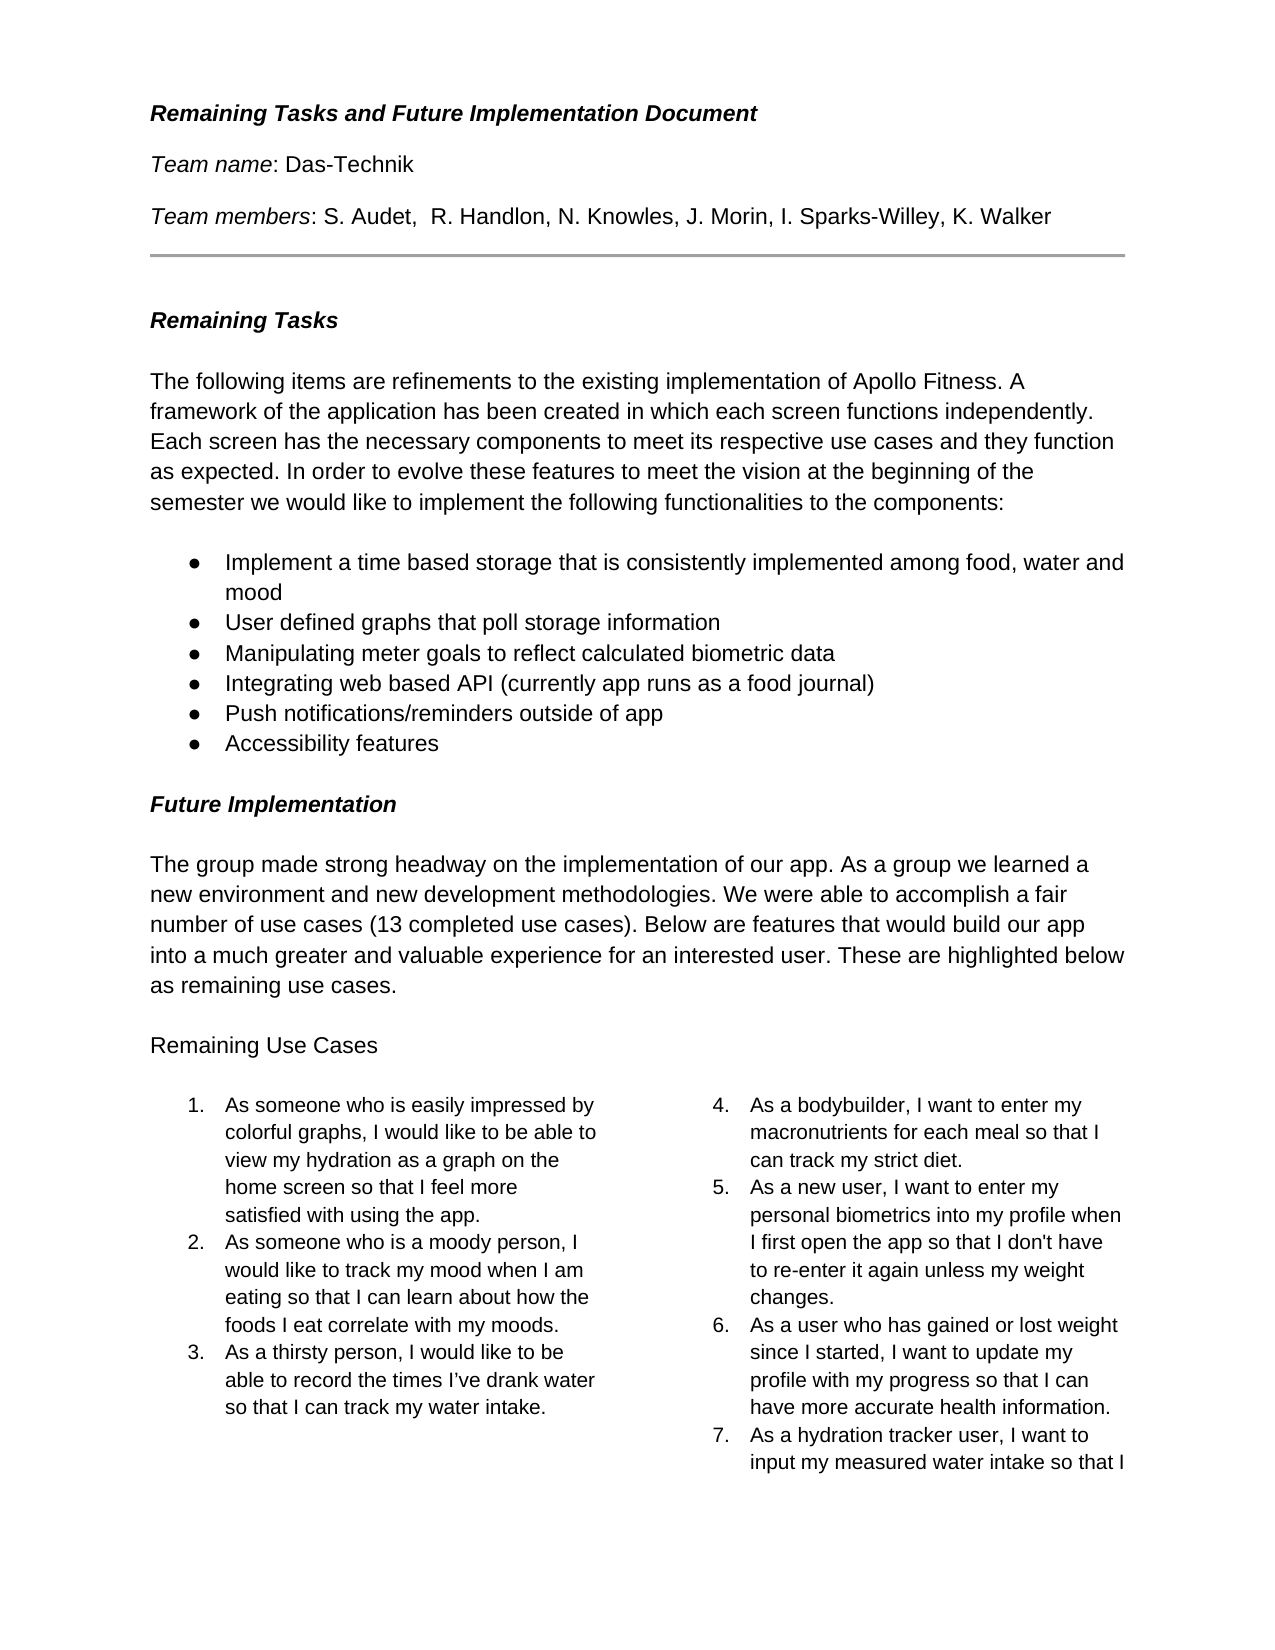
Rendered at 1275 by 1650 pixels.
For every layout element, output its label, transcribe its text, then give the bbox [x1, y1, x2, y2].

list As a new user, I want to enter my personal biometrics into my profile when I first open the app so that I don't have to re-enter it again unless my weight changes. [712, 1175, 1125, 1309]
text The group made strong headway on the implementation of our app. As a group we learned a new environment and new development methodologies. We were able to accomplish a fair number of use cases (13 completed use cases). Below are features that would build our app into a much greater and valuable experience for an interested user. These are highlighted below as remaining use cases. [150, 851, 1125, 998]
list As a bodybuilder, I want to enter my macronutrients for each meal so that I can track my strict diet. [712, 1093, 1125, 1172]
list User defined graphs that poll storage information [187, 609, 1125, 636]
list Integrating web based API (currently app runs as a food journal) [187, 670, 1125, 696]
list Accessibility features [187, 730, 1125, 757]
list As a thirsty person, I would like to be able to record the times I’ve drank water so that I can track my water intake. [187, 1340, 600, 1419]
list Push notifications/reminders outside of app [187, 700, 1125, 726]
text Future Implementation [150, 791, 1125, 817]
list As someone who is easily impressed by colorful graphs, I would like to be able to view my hydration as a graph on the home screen so that I feel more satisfied with using the app. [187, 1093, 600, 1227]
text Remaining Tasks [150, 307, 1125, 334]
list As someone who is a moody person, I would like to track my mood when I am eating so that I can learn about how the foods I eat correlate with my moods. [187, 1230, 600, 1337]
list Manipulating meter goals to reflect calculated biometric data [187, 639, 1125, 666]
list Implement a time based storage that is consistently implemented among food, water and mood [187, 549, 1125, 606]
list As a user who has gained or lost weight since I started, I want to update my profile with my progress so that I can have more accurate health information. [712, 1313, 1125, 1419]
text The following items are refinements to the existing implementation of Apollo Fitness. A framework of the application has been created in which each screen functions independently. Each screen has the necessary components to meet its respective use cases and they function as expected. In order to evolve these features to meet the vision at the beginning of the semester we would like to implement the following functionalities to the components: [150, 368, 1125, 515]
text Remaining Use Cases [150, 1032, 1125, 1059]
list As a hydration tracker user, I want to input my measured water intake so that I can have an accurate measurement of my daily drinking habits. [712, 1423, 1125, 1474]
